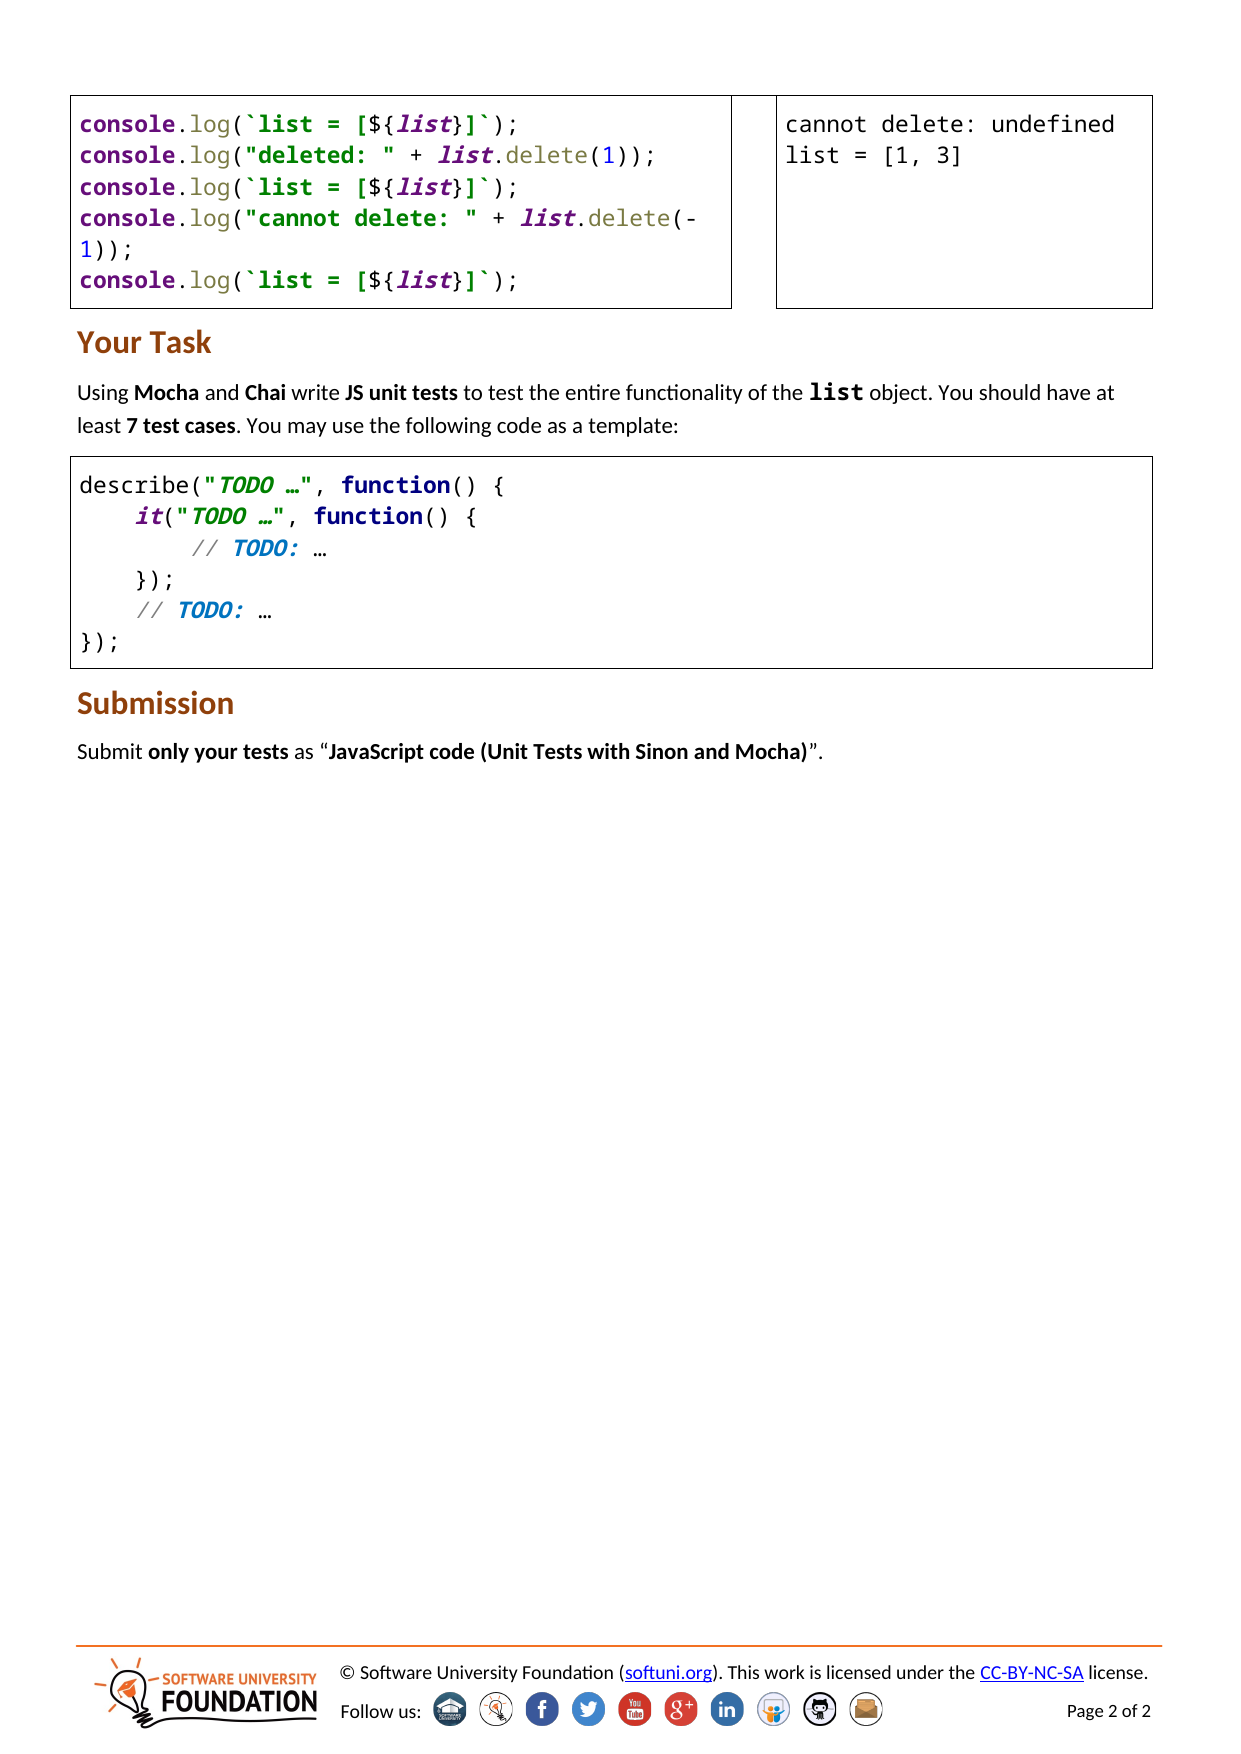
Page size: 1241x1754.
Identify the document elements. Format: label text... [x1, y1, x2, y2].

picture [803, 1692, 837, 1726]
picture [757, 1692, 790, 1726]
picture [572, 1692, 605, 1726]
table_cell list = [] list = [1] list = [1, two, 3] deleted: two list = [1, 3] cannot delete: undefined list = [1, 3] [777, 96, 1152, 307]
table_header describe("TODO …", function() { it("TODO …", function() { // TODO: … }); // TODO: … }); [71, 457, 1152, 668]
picture [433, 1692, 467, 1726]
picture [525, 1692, 559, 1726]
picture [479, 1692, 513, 1726]
text Using Mocha and Chai write JS unit tests to test the entire functionality of the list object. You should have at least 7 test cases. You may use the following code as a template: [77, 376, 1163, 439]
picture [618, 1692, 652, 1726]
picture [93, 1656, 317, 1729]
text Submit only your tests as “JavaScript code (Unit Tests with Sinon and Mocha)”. [77, 737, 1163, 765]
picture [664, 1692, 698, 1726]
picture [849, 1692, 883, 1726]
picture [710, 1692, 744, 1726]
subtitle Submission [77, 682, 1163, 723]
subtitle Your Task [77, 321, 1163, 362]
